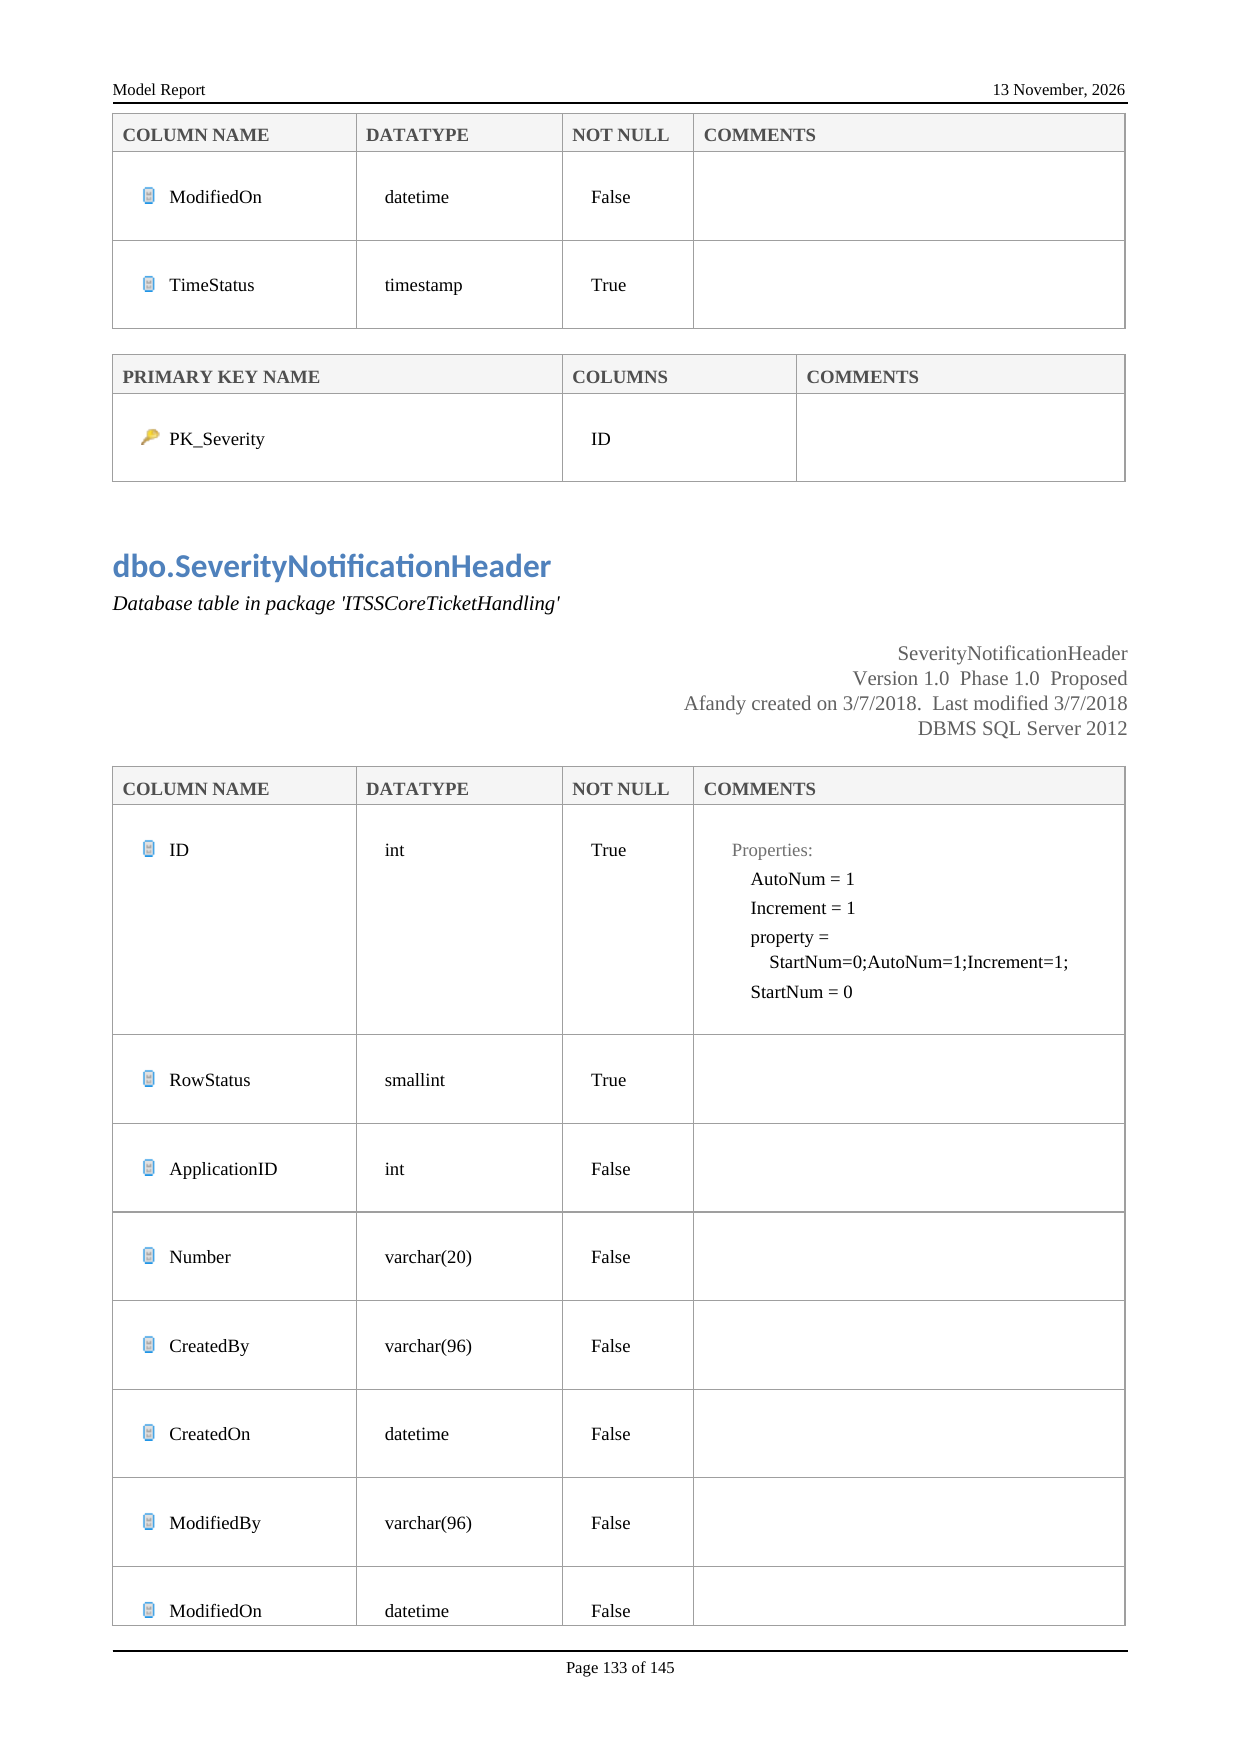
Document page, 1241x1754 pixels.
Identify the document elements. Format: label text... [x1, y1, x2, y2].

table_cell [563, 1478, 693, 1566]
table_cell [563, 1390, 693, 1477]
subtitle dbo.SeverityNotificationHeader [112, 557, 277, 582]
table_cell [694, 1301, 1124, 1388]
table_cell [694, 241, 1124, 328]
picture [141, 184, 160, 204]
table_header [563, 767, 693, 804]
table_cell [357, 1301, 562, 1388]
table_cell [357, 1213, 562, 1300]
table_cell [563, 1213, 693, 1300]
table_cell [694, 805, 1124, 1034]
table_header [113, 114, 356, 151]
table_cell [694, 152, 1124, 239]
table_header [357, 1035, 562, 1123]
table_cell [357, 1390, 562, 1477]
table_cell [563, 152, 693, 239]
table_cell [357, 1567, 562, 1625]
picture [141, 1333, 160, 1353]
text DBMS SQL Server 2012 [112, 716, 1128, 741]
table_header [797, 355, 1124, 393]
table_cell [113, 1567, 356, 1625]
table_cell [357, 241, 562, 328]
text SeverityNotificationHeader [112, 641, 1128, 666]
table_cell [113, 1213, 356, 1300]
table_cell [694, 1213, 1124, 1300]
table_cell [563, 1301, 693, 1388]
picture [141, 426, 160, 445]
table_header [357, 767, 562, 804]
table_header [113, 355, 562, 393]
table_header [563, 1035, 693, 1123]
picture [141, 1156, 160, 1176]
picture [141, 1067, 160, 1087]
picture [141, 273, 160, 292]
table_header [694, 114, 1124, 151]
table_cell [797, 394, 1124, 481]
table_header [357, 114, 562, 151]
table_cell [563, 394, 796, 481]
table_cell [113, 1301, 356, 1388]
text Database table in package 'ITSSCoreTicketHandling' [112, 591, 1128, 616]
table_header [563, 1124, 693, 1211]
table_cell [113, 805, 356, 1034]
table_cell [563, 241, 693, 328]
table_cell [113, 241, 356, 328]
text Afandy created on 3/7/2018. Last modified 3/7/2018 [112, 691, 1128, 716]
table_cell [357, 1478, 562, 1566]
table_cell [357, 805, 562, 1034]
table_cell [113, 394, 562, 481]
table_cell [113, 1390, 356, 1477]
text Version 1.0 Phase 1.0 Proposed [112, 666, 1128, 691]
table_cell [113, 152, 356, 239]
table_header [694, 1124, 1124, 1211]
picture [141, 837, 160, 857]
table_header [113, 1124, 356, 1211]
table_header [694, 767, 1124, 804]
subtitle dbo.SeverityNotificationHeader [267, 557, 1128, 582]
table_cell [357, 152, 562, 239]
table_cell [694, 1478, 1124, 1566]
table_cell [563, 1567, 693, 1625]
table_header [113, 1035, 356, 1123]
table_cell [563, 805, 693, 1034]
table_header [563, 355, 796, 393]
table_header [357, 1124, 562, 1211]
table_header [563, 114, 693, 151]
picture [141, 1599, 160, 1618]
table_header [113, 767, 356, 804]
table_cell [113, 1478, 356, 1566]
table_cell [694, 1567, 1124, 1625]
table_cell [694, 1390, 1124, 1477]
picture [141, 1245, 160, 1264]
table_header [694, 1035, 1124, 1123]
picture [141, 1422, 160, 1441]
picture [141, 1510, 160, 1530]
